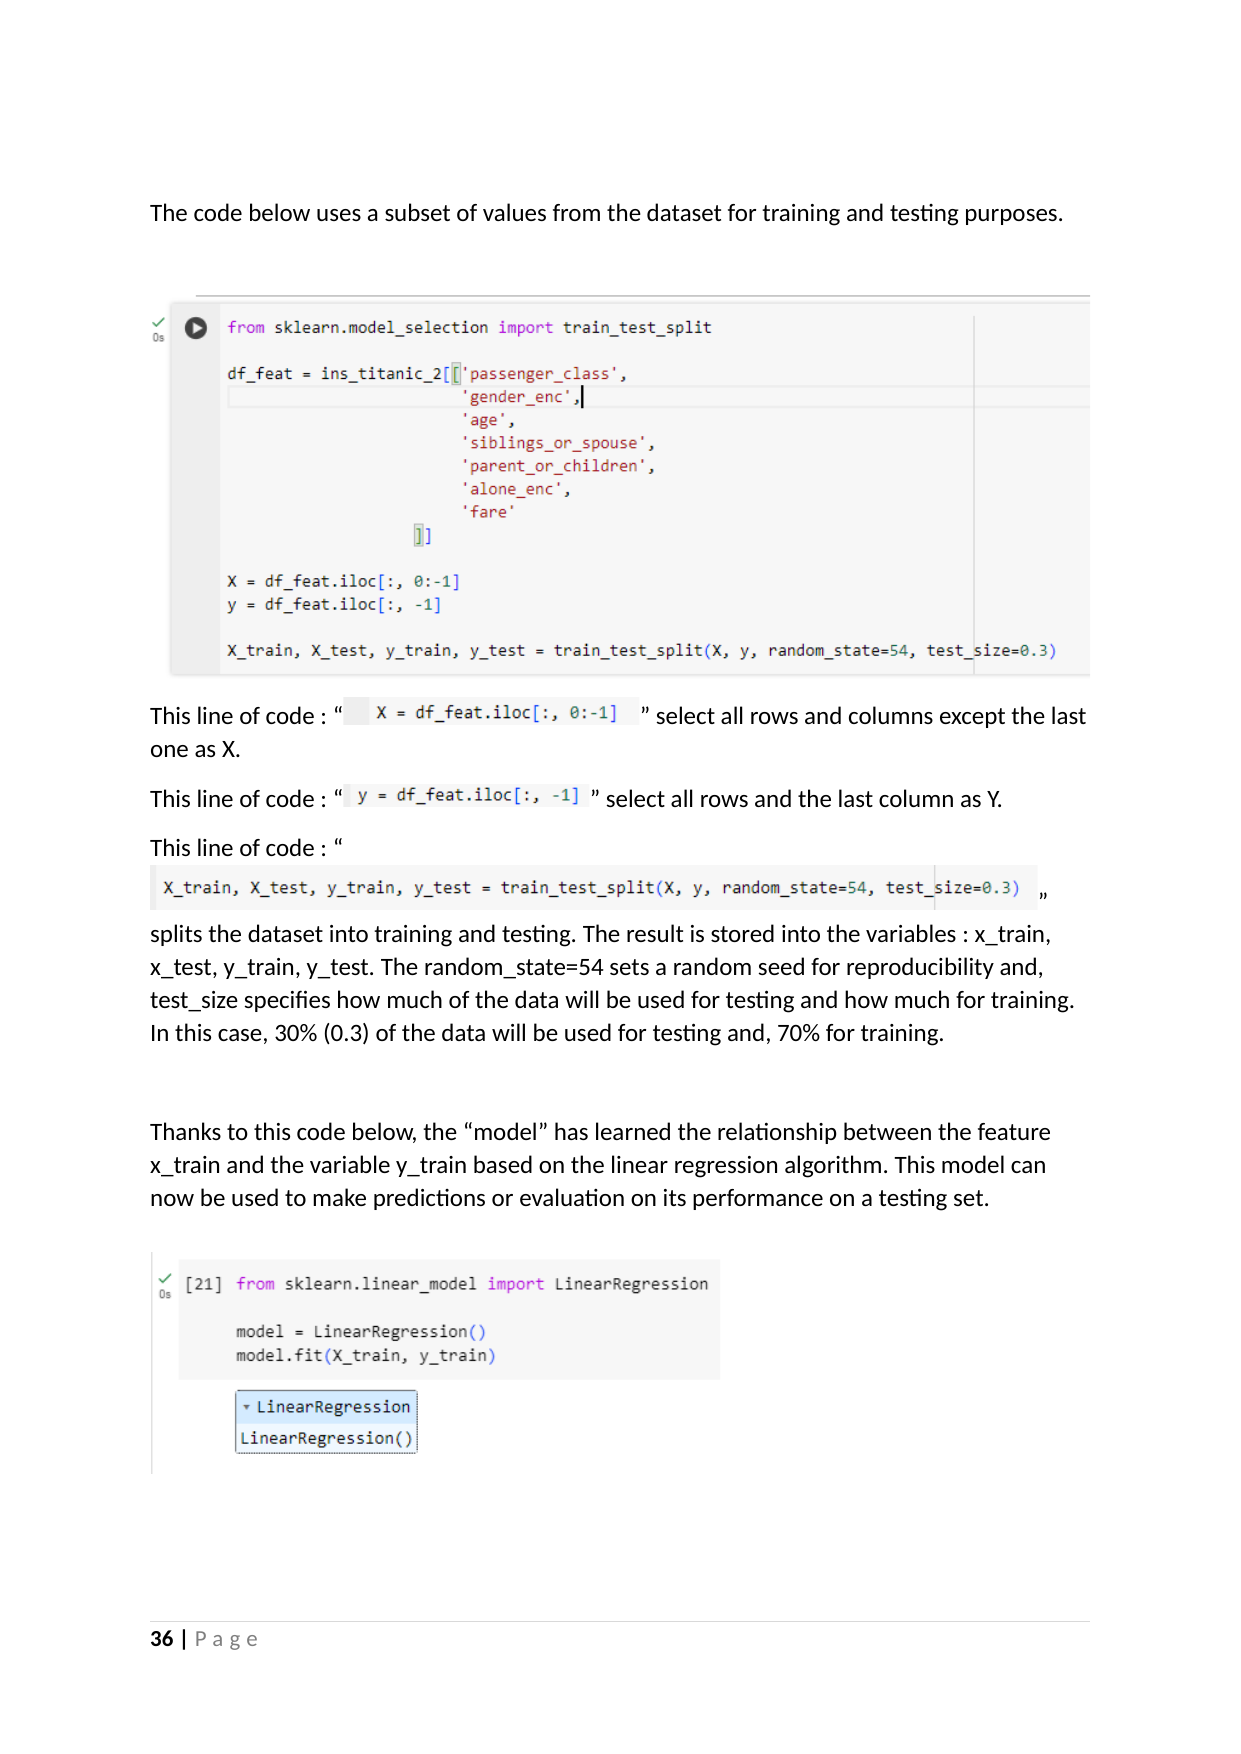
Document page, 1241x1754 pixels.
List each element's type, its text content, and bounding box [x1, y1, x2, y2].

picture [343, 697, 640, 725]
text This line of code : “” select all rows and the last column as Y. [150, 783, 1090, 813]
picture [150, 293, 1091, 679]
picture [150, 1252, 721, 1474]
picture [150, 865, 1038, 910]
text The code below uses a subset of values from the dataset for training and testing purposes. [150, 197, 1090, 227]
picture [343, 784, 590, 807]
text This line of code : “ ” splits the dataset into training and testing. The result is stored into the variables : x_train, x_test, y_train, y_test. The random_state=54 sets a random seed for reproducibility and, test_size specifies how much of the data will be used for testing and how much for training. In this case, 30% (0.3) of the data will be used for testing and, 70% for training. [150, 832, 1090, 1048]
text This line of code : “” select all rows and columns except the last one as X. [150, 697, 1090, 764]
text Thanks to this code below, the “model” has learned the relationship between the feature x_train and the variable y_train based on the linear regression algorithm. This model can now be used to make predictions or evaluation on its performance on a testing set. [150, 1117, 1090, 1213]
